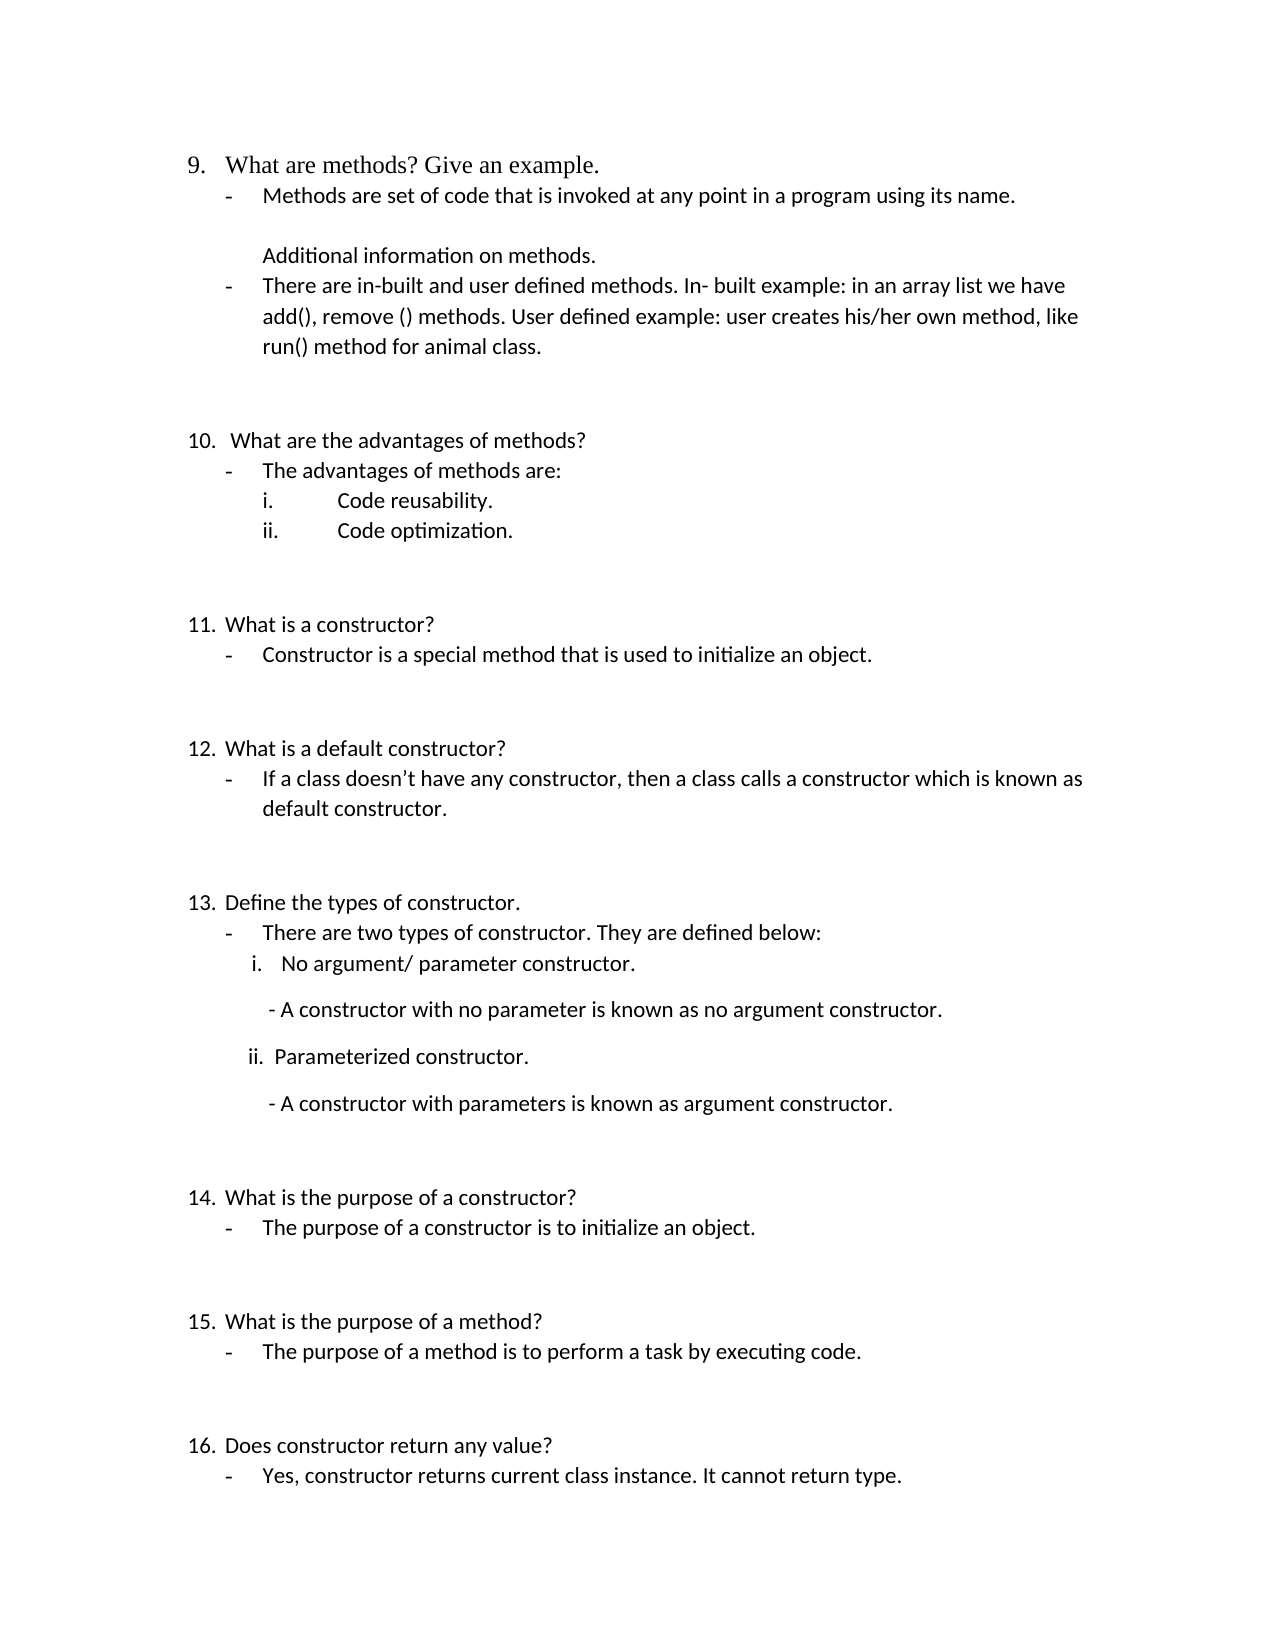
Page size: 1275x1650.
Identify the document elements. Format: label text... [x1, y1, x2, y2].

list Yes, constructor returns current class instance. It cannot return type. [225, 1461, 1125, 1489]
list The purpose of a method is to perform a task by executing code. [225, 1337, 1125, 1365]
list What are methods? Give an example. [187, 150, 1125, 179]
list If a class doesn’t have any constructor, then a class calls a constructor which is known as default constructor. [225, 764, 1125, 823]
list Constructor is a special method that is used to initialize an object. [225, 640, 1125, 668]
list Code optimization. [262, 516, 1125, 544]
list The advantages of methods are: [225, 456, 1125, 484]
list Define the types of constructor. [187, 888, 1125, 916]
list What is a constructor? [187, 610, 1125, 638]
list What are the advantages of methods? [187, 426, 1125, 454]
list Additional information on methods. [262, 241, 1125, 269]
text - A constructor with parameters is known as argument constructor. [150, 1089, 1125, 1117]
list There are two types of constructor. They are defined below: [225, 918, 1125, 947]
text ii. Parameterized constructor. [150, 1042, 1125, 1071]
list Methods are set of code that is invoked at any point in a program using its name. [225, 181, 1125, 209]
text - A constructor with no parameter is known as no argument constructor. [150, 996, 1125, 1024]
list There are in-built and user defined methods. In- built example: in an array list we have add(), remove () methods. User defined example: user creates his/her own method, like run() method for animal class. [225, 272, 1125, 360]
list No argument/ parameter constructor. [262, 949, 1125, 977]
list Does constructor return any value? [187, 1431, 1125, 1459]
list What is the purpose of a method? [187, 1307, 1125, 1335]
list What is the purpose of a constructor? [187, 1183, 1125, 1211]
list What is a default constructor? [187, 734, 1125, 762]
list Code reusability. [262, 486, 1125, 514]
list The purpose of a constructor is to initialize an object. [225, 1213, 1125, 1241]
